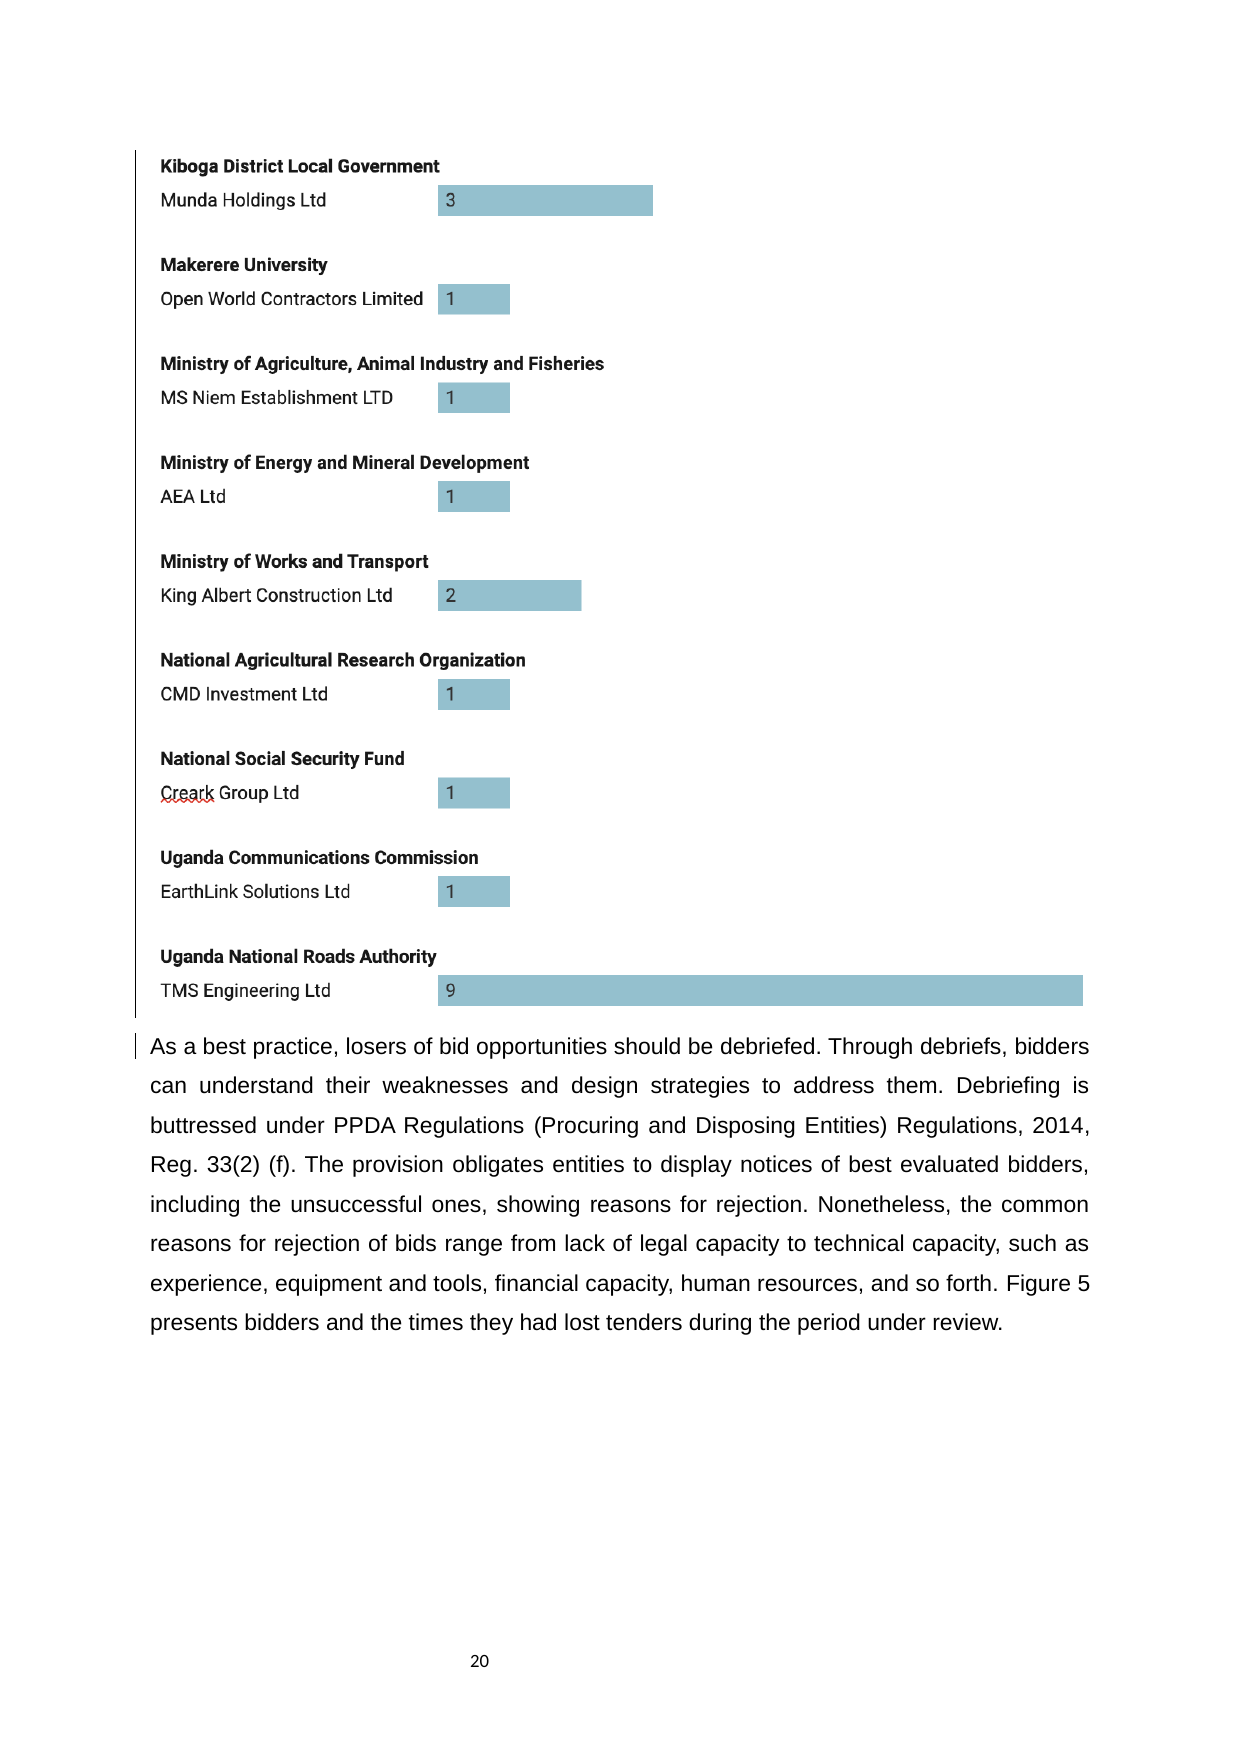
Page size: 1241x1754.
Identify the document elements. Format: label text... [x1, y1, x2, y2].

text As a best practice, losers of bid opportunities should be debriefed. Through debriefs, bidders can understand their weaknesses and design strategies to address them. Debriefing is buttressed under PPDA Regulations (Procuring and Disposing Entities) Regulations, 2014, Reg. 33(2) (f). The provision obligates entities to display notices of best evaluated bidders, including the unsuccessful ones, showing reasons for rejection. Nonetheless, the common reasons for rejection of bids range from lack of legal capacity to technical capacity, such as experience, equipment and tools, financial capacity, human resources, and so forth. Figure 5 presents bidders and the times they had lost tenders during the period under review. [150, 1033, 1090, 1336]
picture [150, 150, 1091, 1018]
